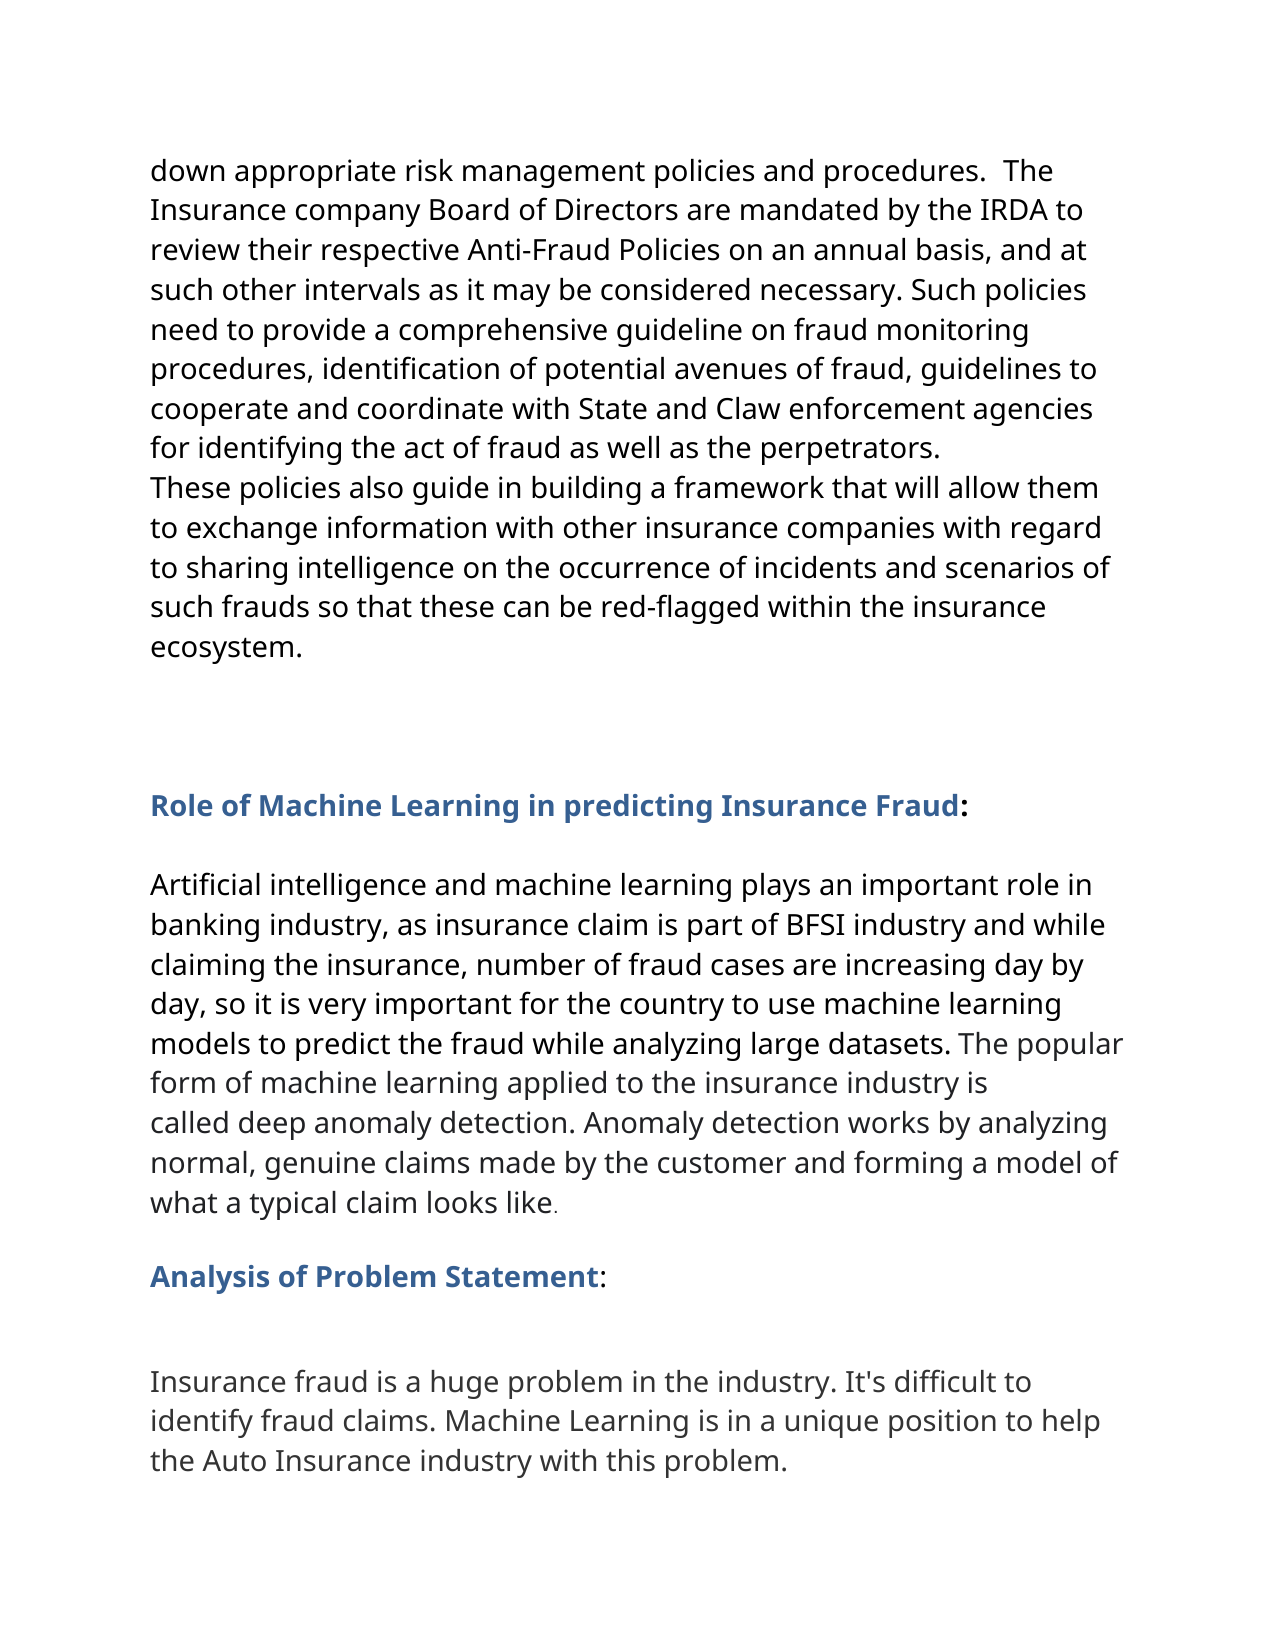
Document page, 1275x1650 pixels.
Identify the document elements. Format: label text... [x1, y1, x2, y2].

text Analysis of Problem Statement: [150, 1257, 1125, 1296]
text Role of Machine Learning in predicting Insurance Fraud: [150, 785, 1125, 825]
text Insurance fraud is a huge problem in the industry. It's difficult to identify fraud claims. Machine Learning is in a unique position to help the Auto Insurance industry with this problem. [150, 1361, 1125, 1480]
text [150, 150, 1125, 467]
text These policies also guide in building a framework that will allow them to exchange information with other insurance companies with regard to sharing intelligence on the occurrence of incidents and scenarios of such frauds so that these can be red-flagged within the insurance ecosystem. [150, 467, 1125, 666]
text Artificial intelligence and machine learning plays an important role in banking industry, as insurance claim is part of BFSI industry and while claiming the insurance, number of fraud cases are increasing day by day, so it is very important for the country to use machine learning models to predict the fraud while analyzing large datasets. The popular form of machine learning applied to the insurance industry is called deep anomaly detection. Anomaly detection works by analyzing normal, genuine claims made by the customer and forming a model of what a typical claim looks like. [150, 864, 1125, 1222]
